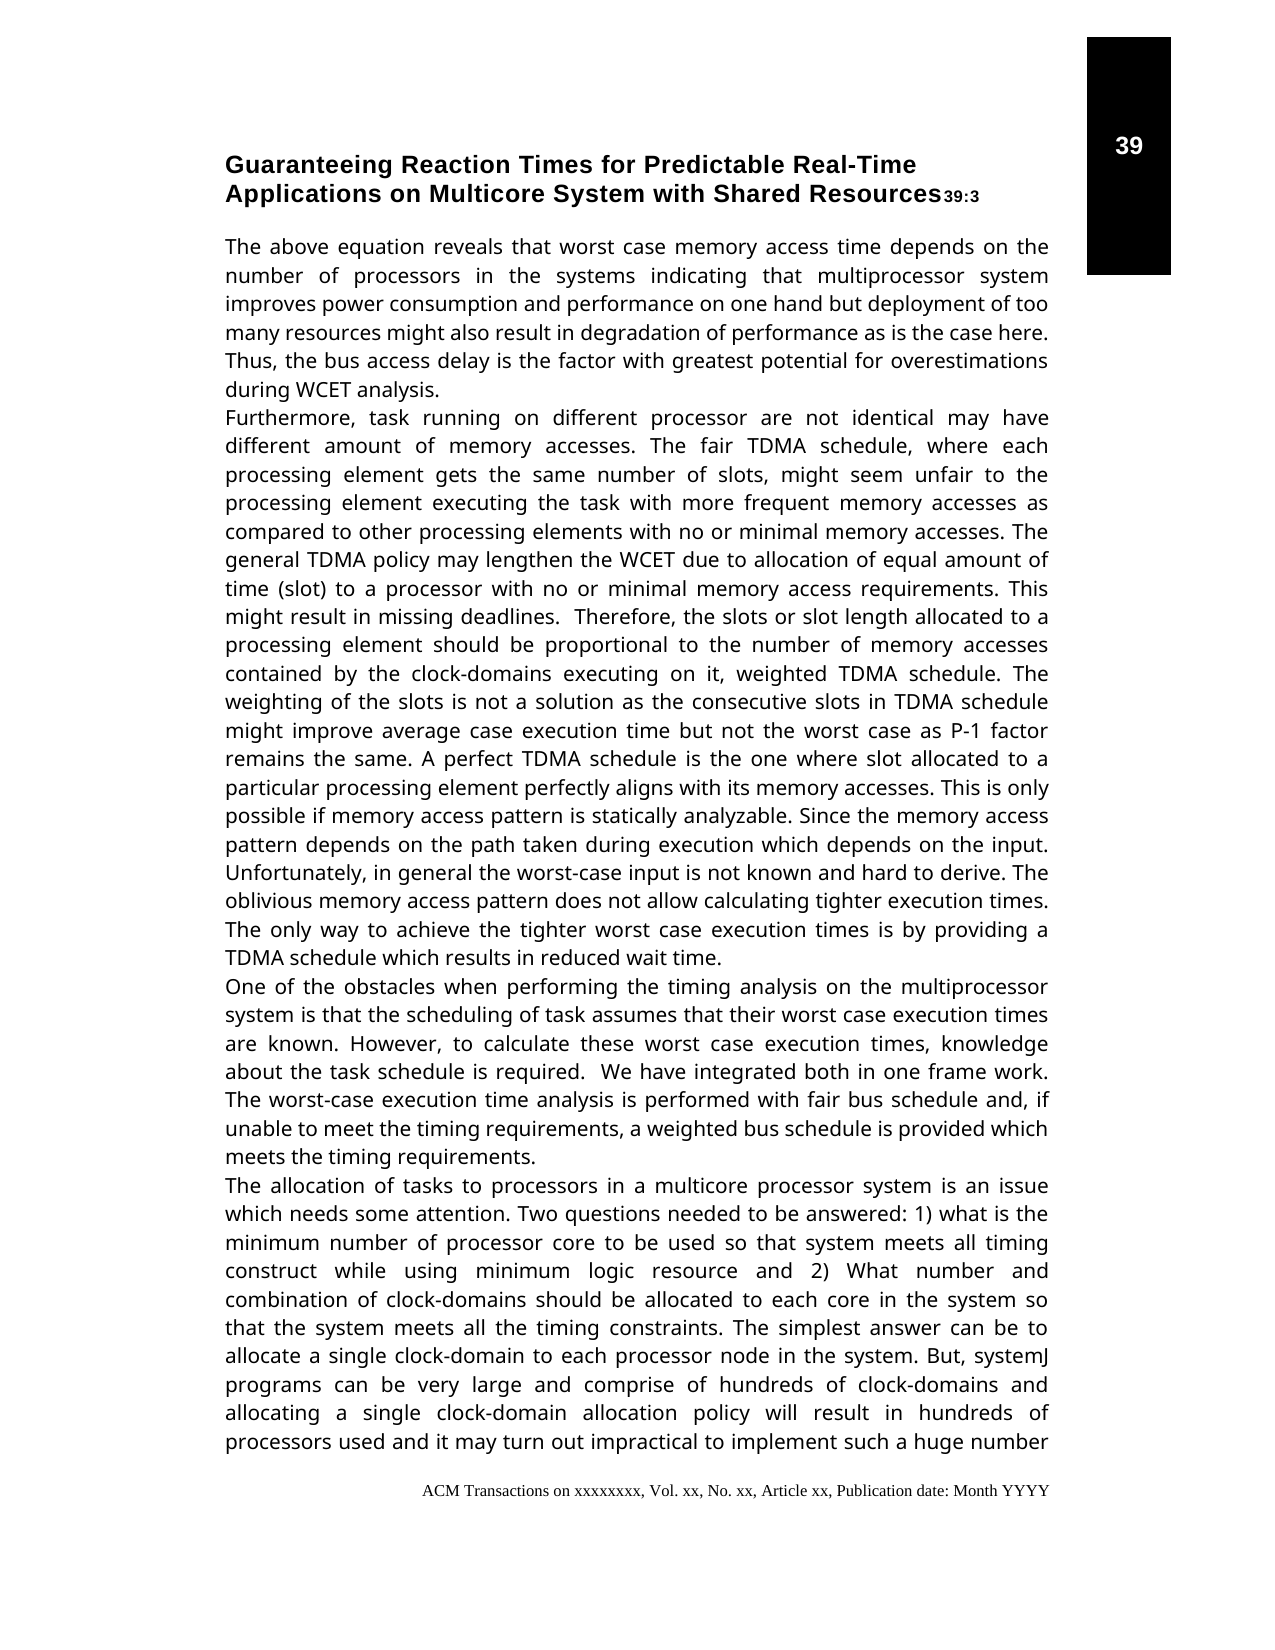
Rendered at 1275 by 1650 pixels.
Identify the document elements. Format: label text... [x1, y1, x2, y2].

text Furthermore, task running on different processor are not identical may have different amount of memory accesses. The fair TDMA schedule, where each processing element gets the same number of slots, might seem unfair to the processing element executing the task with more frequent memory accesses as compared to other processing elements with no or minimal memory accesses. The general TDMA policy may lengthen the WCET due to allocation of equal amount of time (slot) to a processor with no or minimal memory access requirements. This might result in missing deadlines. Therefore, the slots or slot length allocated to a processing element should be proportional to the number of memory accesses contained by the clock-domains executing on it, weighted TDMA schedule. The weighting of the slots is not a solution as the consecutive slots in TDMA schedule might improve average case execution time but not the worst case as P-1 factor remains the same. A perfect TDMA schedule is the one where slot allocated to a particular processing element perfectly aligns with its memory accesses. This is only possible if memory access pattern is statically analyzable. Since the memory access pattern depends on the path taken during execution which depends on the input. Unfortunately, in general the worst-case input is not known and hard to derive. The oblivious memory access pattern does not allow calculating tighter execution times. The only way to achieve the tighter worst case execution times is by providing a TDMA schedule which results in reduced wait time. [225, 403, 1050, 972]
text The above equation reveals that worst case memory access time depends on the number of processors in the systems indicating that multiprocessor system improves power consumption and performance on one hand but deployment of too many resources might also result in degradation of performance as is the case here. Thus, the bus access delay is the factor with greatest potential for overestimations during WCET analysis. [225, 232, 1050, 403]
text One of the obstacles when performing the timing analysis on the multiprocessor system is that the scheduling of task assumes that their worst case execution times are known. However, to calculate these worst case execution times, knowledge about the task schedule is required. We have integrated both in one frame work. The worst-case execution time analysis is performed with fair bus schedule and, if unable to meet the timing requirements, a weighted bus schedule is provided which meets the timing requirements. [225, 972, 1050, 1171]
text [225, 1171, 1050, 1455]
